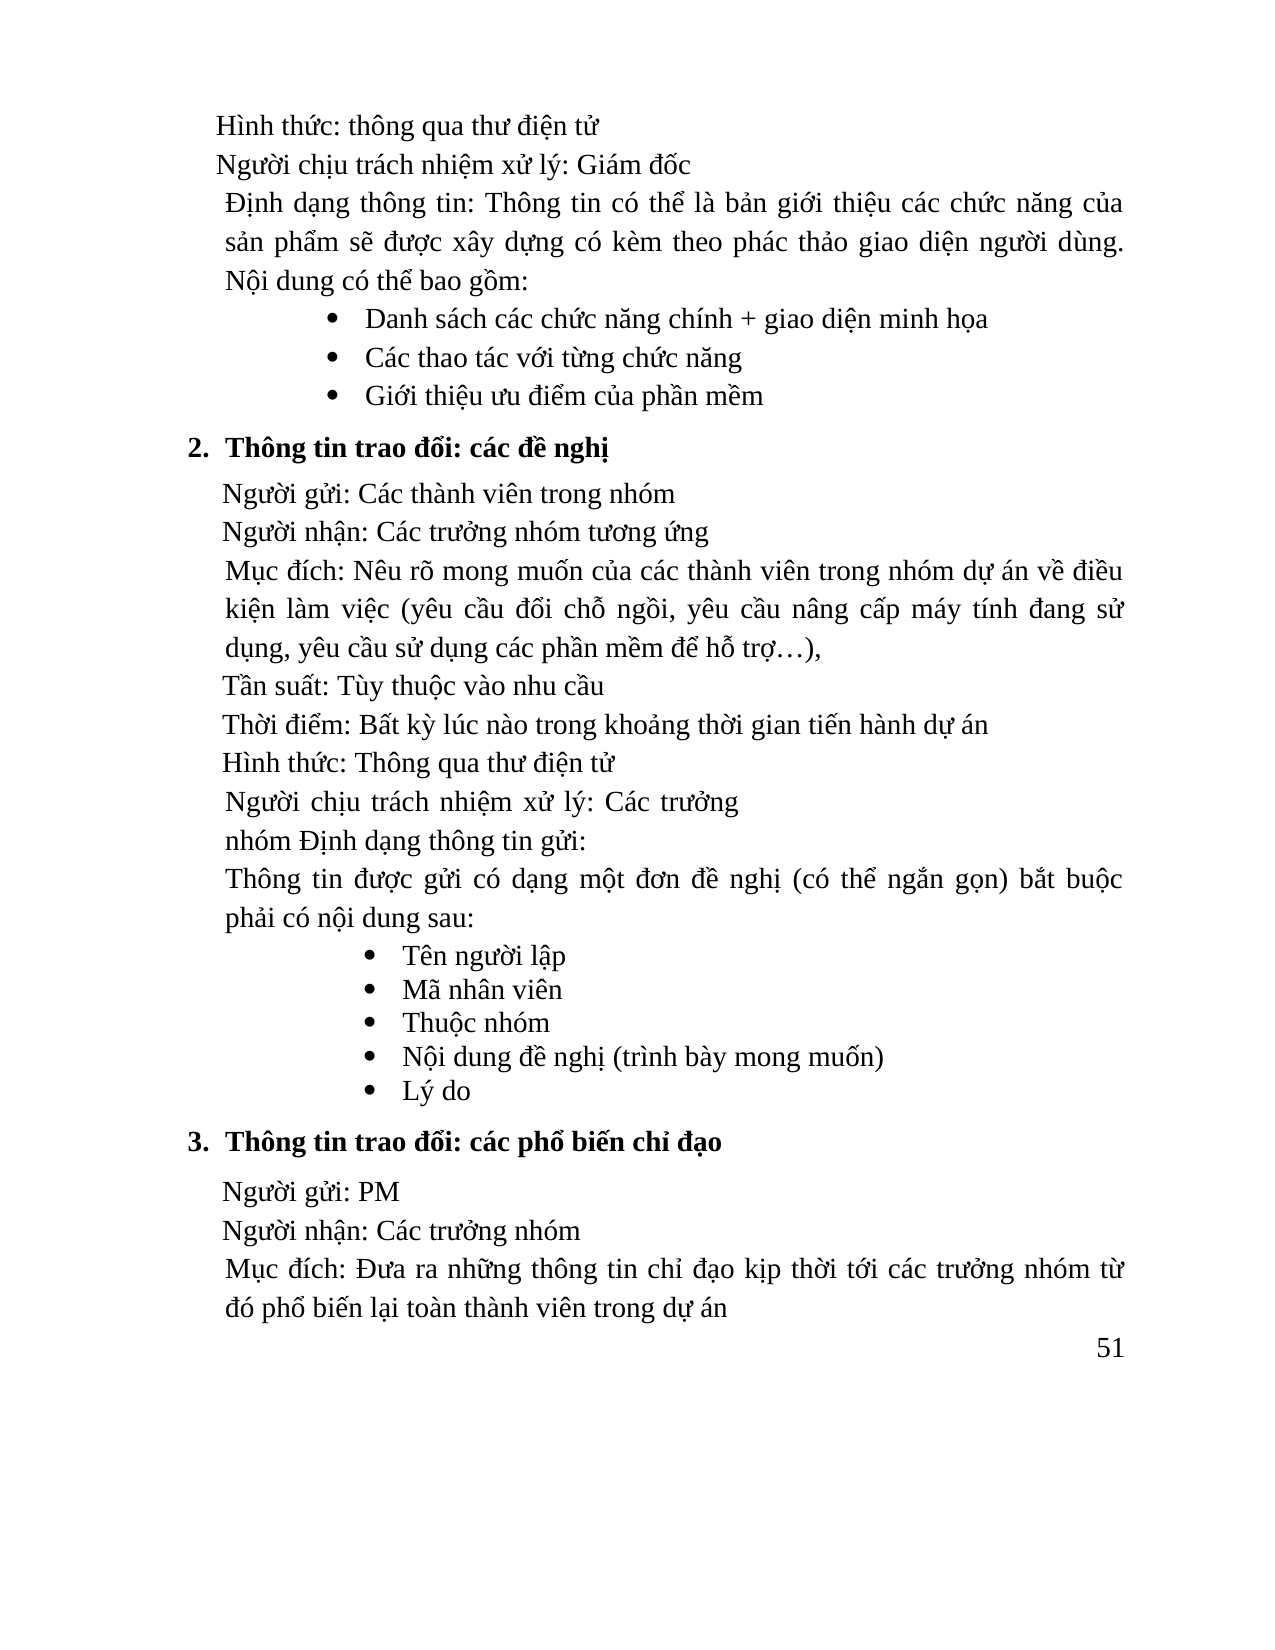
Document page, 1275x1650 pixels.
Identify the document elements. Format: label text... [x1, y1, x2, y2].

text Tần suất: Tùy thuộc vào nhu cầu [214, 668, 1125, 702]
list Giới thiệu ưu điểm của phần mềm [327, 378, 1125, 412]
text Người nhận: Các trưởng nhóm tương ứng [214, 514, 1125, 548]
text Mục đích: Nêu rõ mong muốn của các thành viên trong nhóm dự án về điều kiện làm việc (yêu cầu đổi chỗ ngồi, yêu cầu nâng cấp máy tính đang sử dụng, yêu cầu sử dụng các phần mềm để hỗ trợ…), [225, 553, 1125, 663]
text Người gửi: PM [214, 1174, 1125, 1208]
text Hình thức: Thông qua thư điện tử [214, 746, 1125, 779]
list Tên người lập [364, 938, 1125, 972]
list Các thao tác với từng chức năng [327, 340, 1125, 373]
list Lý do [364, 1073, 1125, 1106]
text Người chịu trách nhiệm xử lý: Giám đốc [150, 147, 1125, 181]
list Danh sách các chức năng chính + giao diện minh họa [327, 301, 1125, 335]
text Định dạng thông tin: Thông tin có thể là bản giới thiệu các chức năng của sản phẩm sẽ được xây dựng có kèm theo phác thảo giao diện người dùng. Nội dung có thể bao gồm: [225, 186, 1125, 296]
text Thời điểm: Bất kỳ lúc nào trong khoảng thời gian tiến hành dự án [214, 707, 1125, 741]
text Người chịu trách nhiệm xử lý: Các trưởng nhóm Định dạng thông tin gửi: [225, 784, 739, 856]
text Người nhận: Các trưởng nhóm [214, 1213, 1125, 1246]
text Hình thức: thông qua thư điện tử [150, 108, 1125, 142]
list Thông tin trao đổi: các phổ biến chỉ đạo [187, 1124, 1125, 1158]
text Mục đích: Đưa ra những thông tin chỉ đạo kịp thời tới các trưởng nhóm từ đó phổ biến lại toàn thành viên trong dự án [225, 1251, 1125, 1323]
list Mã nhân viên [364, 972, 1125, 1006]
list Thông tin trao đổi: các đề nghị [187, 430, 1125, 463]
text Thông tin được gửi có dạng một đơn đề nghị (có thể ngắn gọn) bắt buộc phải có nội dung sau: [225, 861, 1125, 933]
list Nội dung đề nghị (trình bày mong muốn) [364, 1039, 1125, 1073]
list Thuộc nhóm [364, 1006, 1125, 1039]
text Người gửi: Các thành viên trong nhóm [214, 476, 1125, 509]
